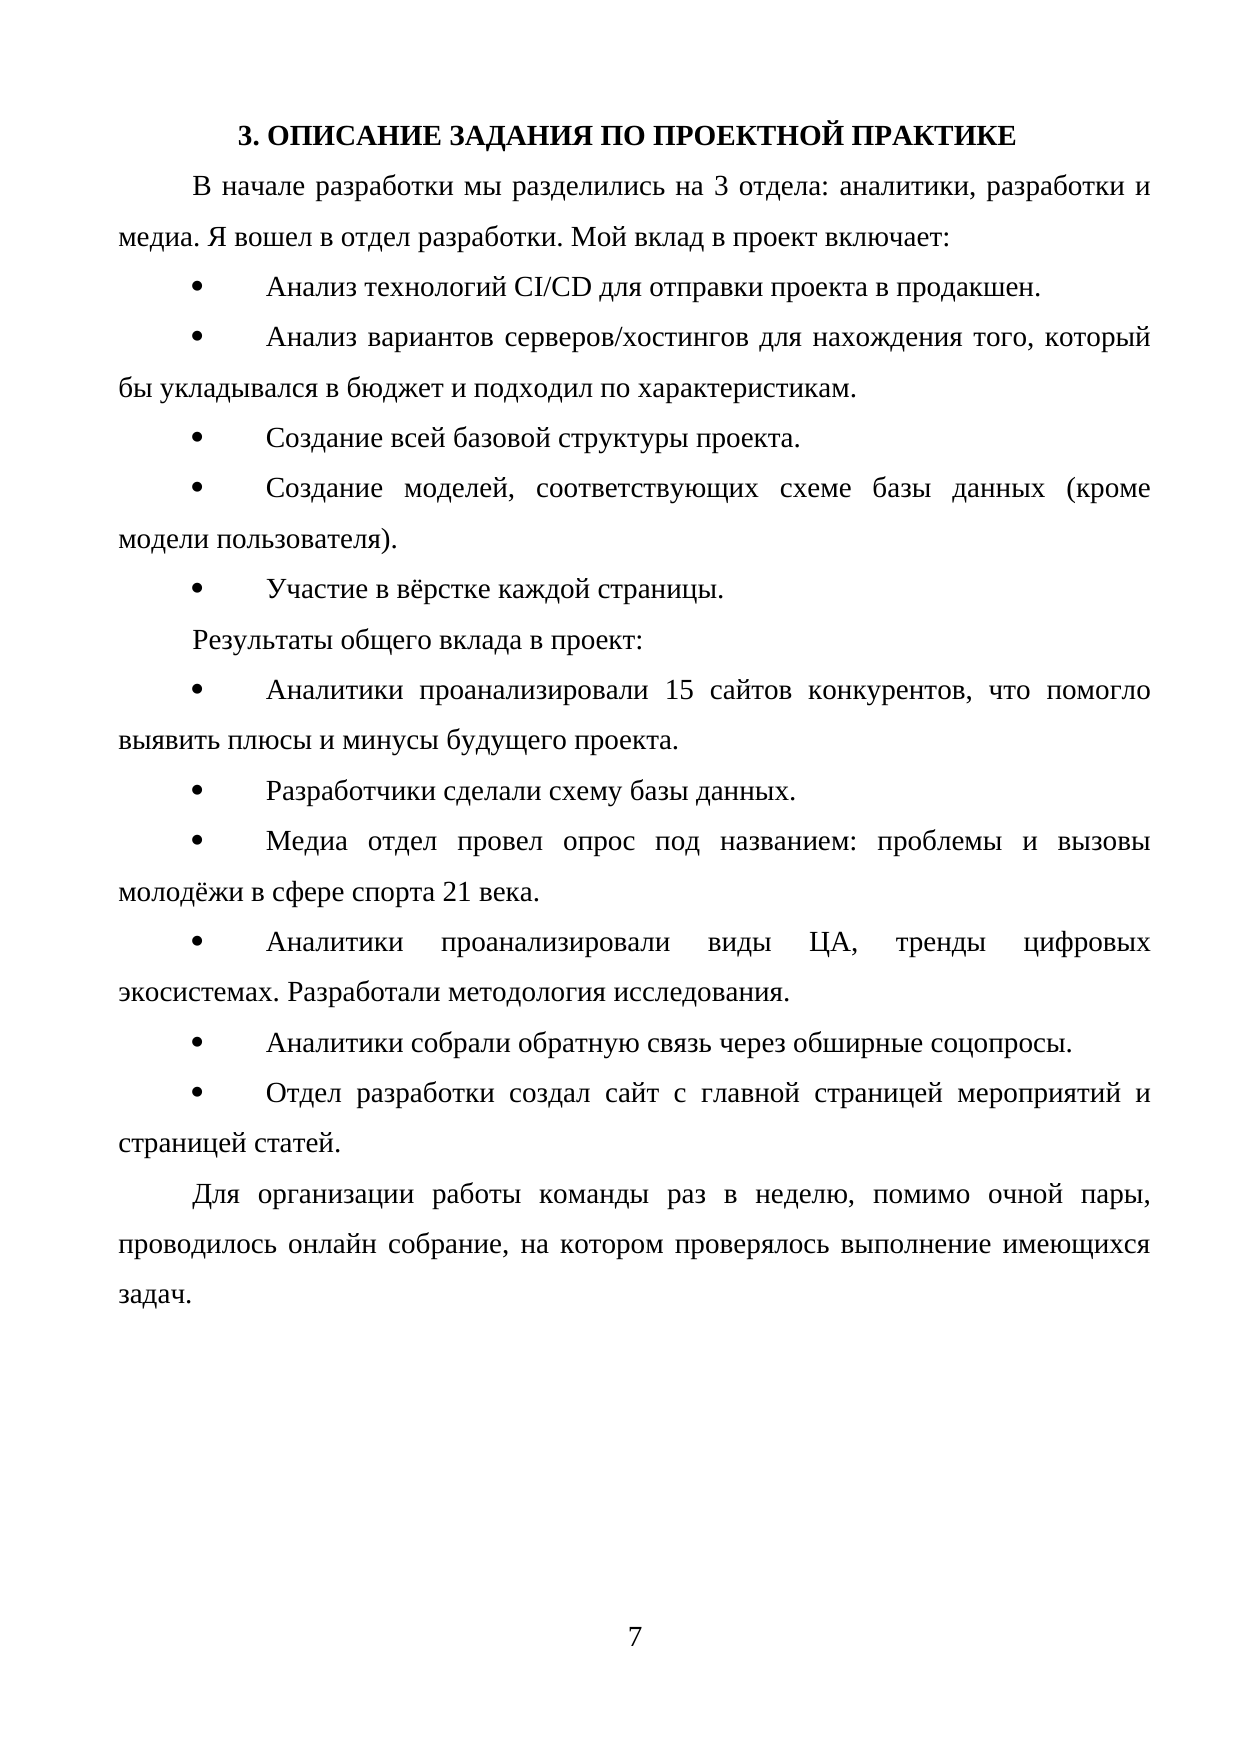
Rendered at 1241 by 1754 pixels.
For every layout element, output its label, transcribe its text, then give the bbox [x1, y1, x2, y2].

list Медиа отдел провел опрос под названием: проблемы и вызовы молодёжи в сфере спорта 21 века. [118, 823, 1152, 907]
text В начале разработки мы разделились на 3 отдела: аналитики, разработки и медиа. Я вошел в отдел разработки. Мой вклад в проект включает: [118, 168, 1152, 252]
list Создание всей базовой структуры проекта. [118, 420, 1152, 454]
text Для организации работы команды раз в неделю, помимо очной пары, проводилось онлайн собрание, на котором проверялось выполнение имеющихся задач. [118, 1176, 1152, 1310]
list Аналитики собрали обратную связь через обширные соцопросы. [118, 1025, 1152, 1058]
list Разработчики сделали схему базы данных. [118, 773, 1152, 806]
list Анализ технологий CI/CD для отправки проекта в продакшен. [118, 269, 1152, 303]
list Участие в вёрстке каждой страницы. [118, 571, 1152, 605]
list Отдел разработки создал сайт с главной страницей мероприятий и страницей статей. [118, 1075, 1152, 1159]
text Результаты общего вклада в проект: [118, 622, 1152, 655]
list Аналитики проанализировали виды ЦА, тренды цифровых экосистемах. Разработали методология исследования. [118, 924, 1152, 1008]
list Аналитики проанализировали 15 сайтов конкурентов, что помогло выявить плюсы и минусы будущего проекта. [118, 672, 1152, 756]
list Анализ вариантов серверов/хостингов для нахождения того, который бы укладывался в бюджет и подходил по характеристикам. [118, 319, 1152, 403]
text 3. ОПИСАНИЕ ЗАДАНИЯ ПО ПРОЕКТНОЙ ПРАКТИКЕ [117, 118, 1138, 152]
list Создание моделей, соответствующих схеме базы данных (кроме модели пользователя). [118, 471, 1152, 554]
